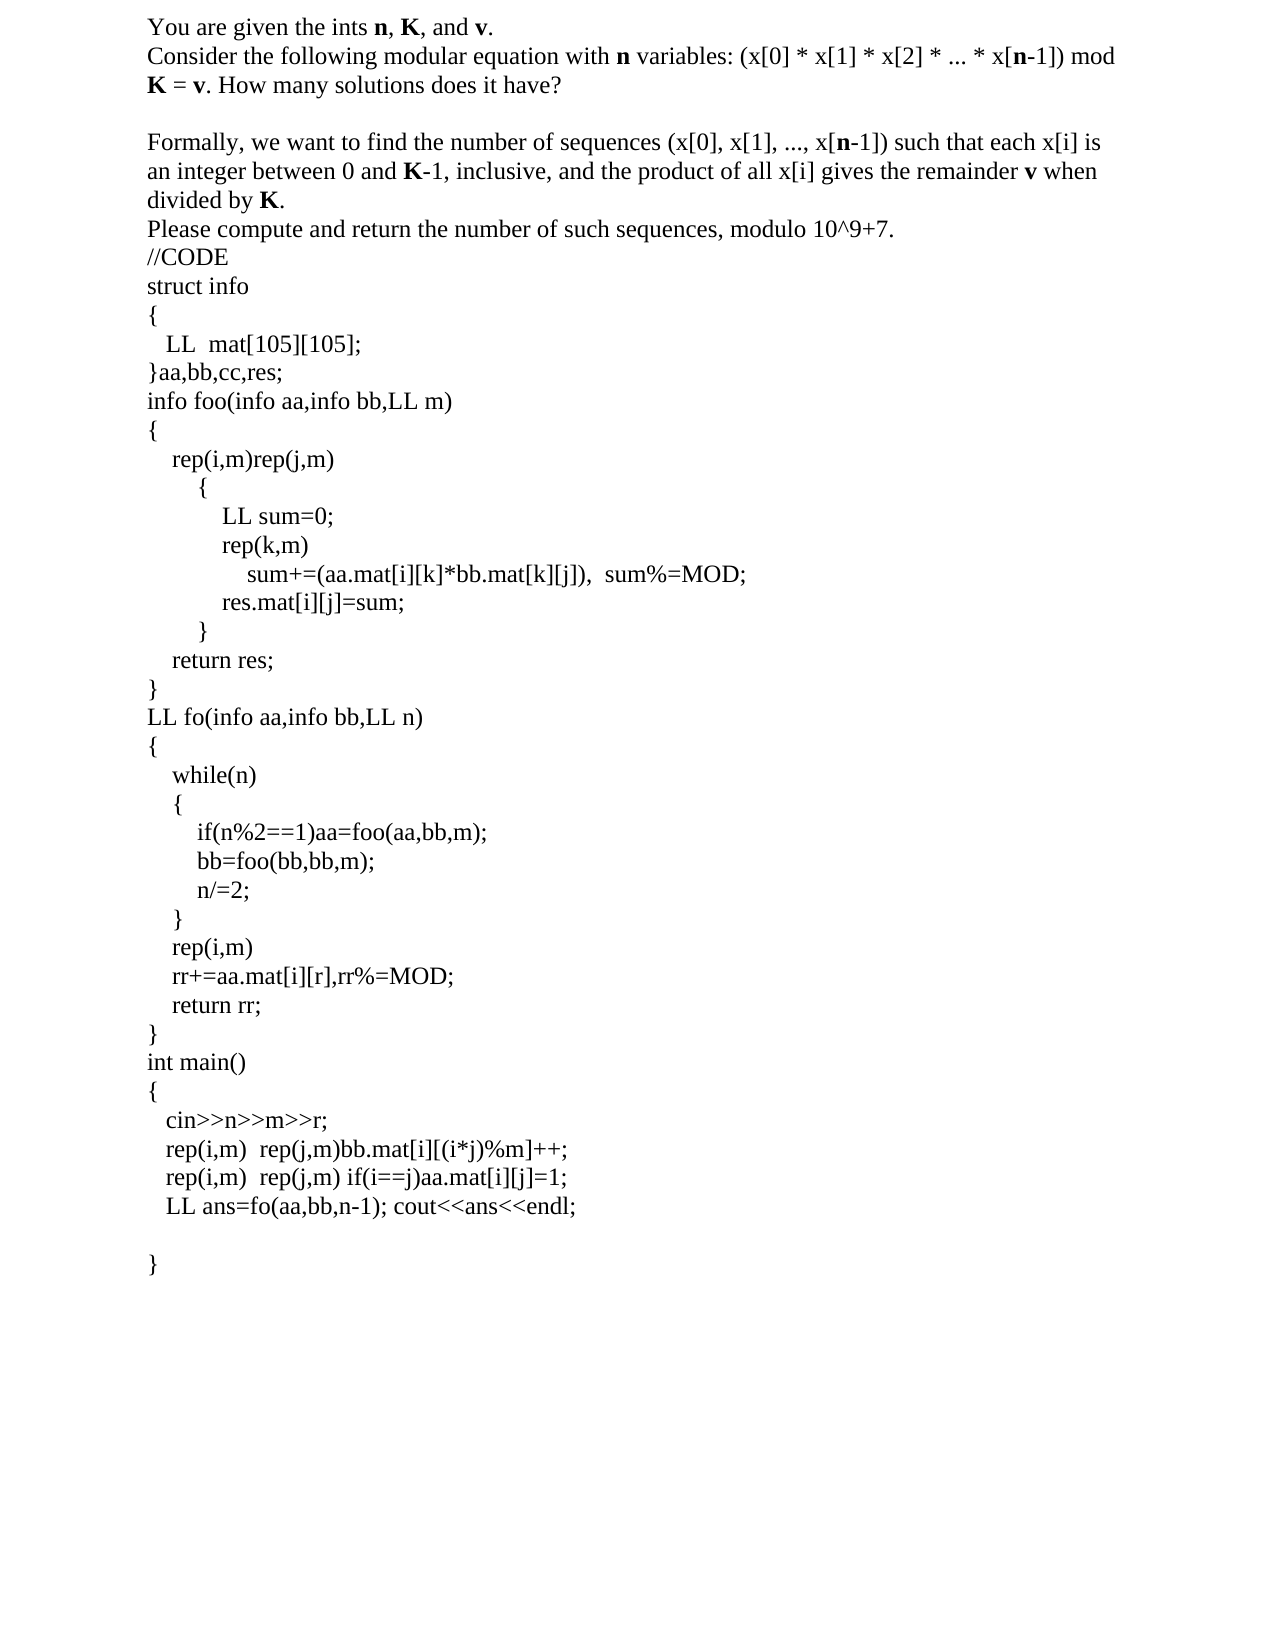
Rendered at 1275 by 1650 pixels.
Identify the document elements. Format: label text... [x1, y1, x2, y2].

table_header You are given the ints n, K, and v. Consider the following modular equation with n variables: (x[0] * x[1] * x[2] * ... * x[n-1]) mod K = v. How many solutions does it have? Formally, we want to find the number of sequences (x[0], x[1], ..., x[n-1]) such that each x[i] is an integer between 0 and K-1, inclusive, and the product of all x[i] gives the remainder v when divided by K. Please compute and return the number of such sequences, modulo 10^9+7. //CODE struct info { LL mat[105][105]; }aa,bb,cc,res; info foo(info aa,info bb,LL m) { rep(i,m)rep(j,m) { LL sum=0; rep(k,m) sum+=(aa.mat[i][k]*bb.mat[k][j]), sum%=MOD; res.mat[i][j]=sum; } return res; } LL fo(info aa,info bb,LL n) { while(n) { if(n%2==1)aa=foo(aa,bb,m); bb=foo(bb,bb,m); n/=2; } rep(i,m) rr+=aa.mat[i][r],rr%=MOD; return rr; } int main() { cin>>n>>m>>r; rep(i,m) rep(j,m)bb.mat[i][(i*j)%m]++; rep(i,m) rep(j,m) if(i==j)aa.mat[i][j]=1; LL ans=fo(aa,bb,n-1); cout<<ans<<endl; } [145, 11, 1130, 1279]
